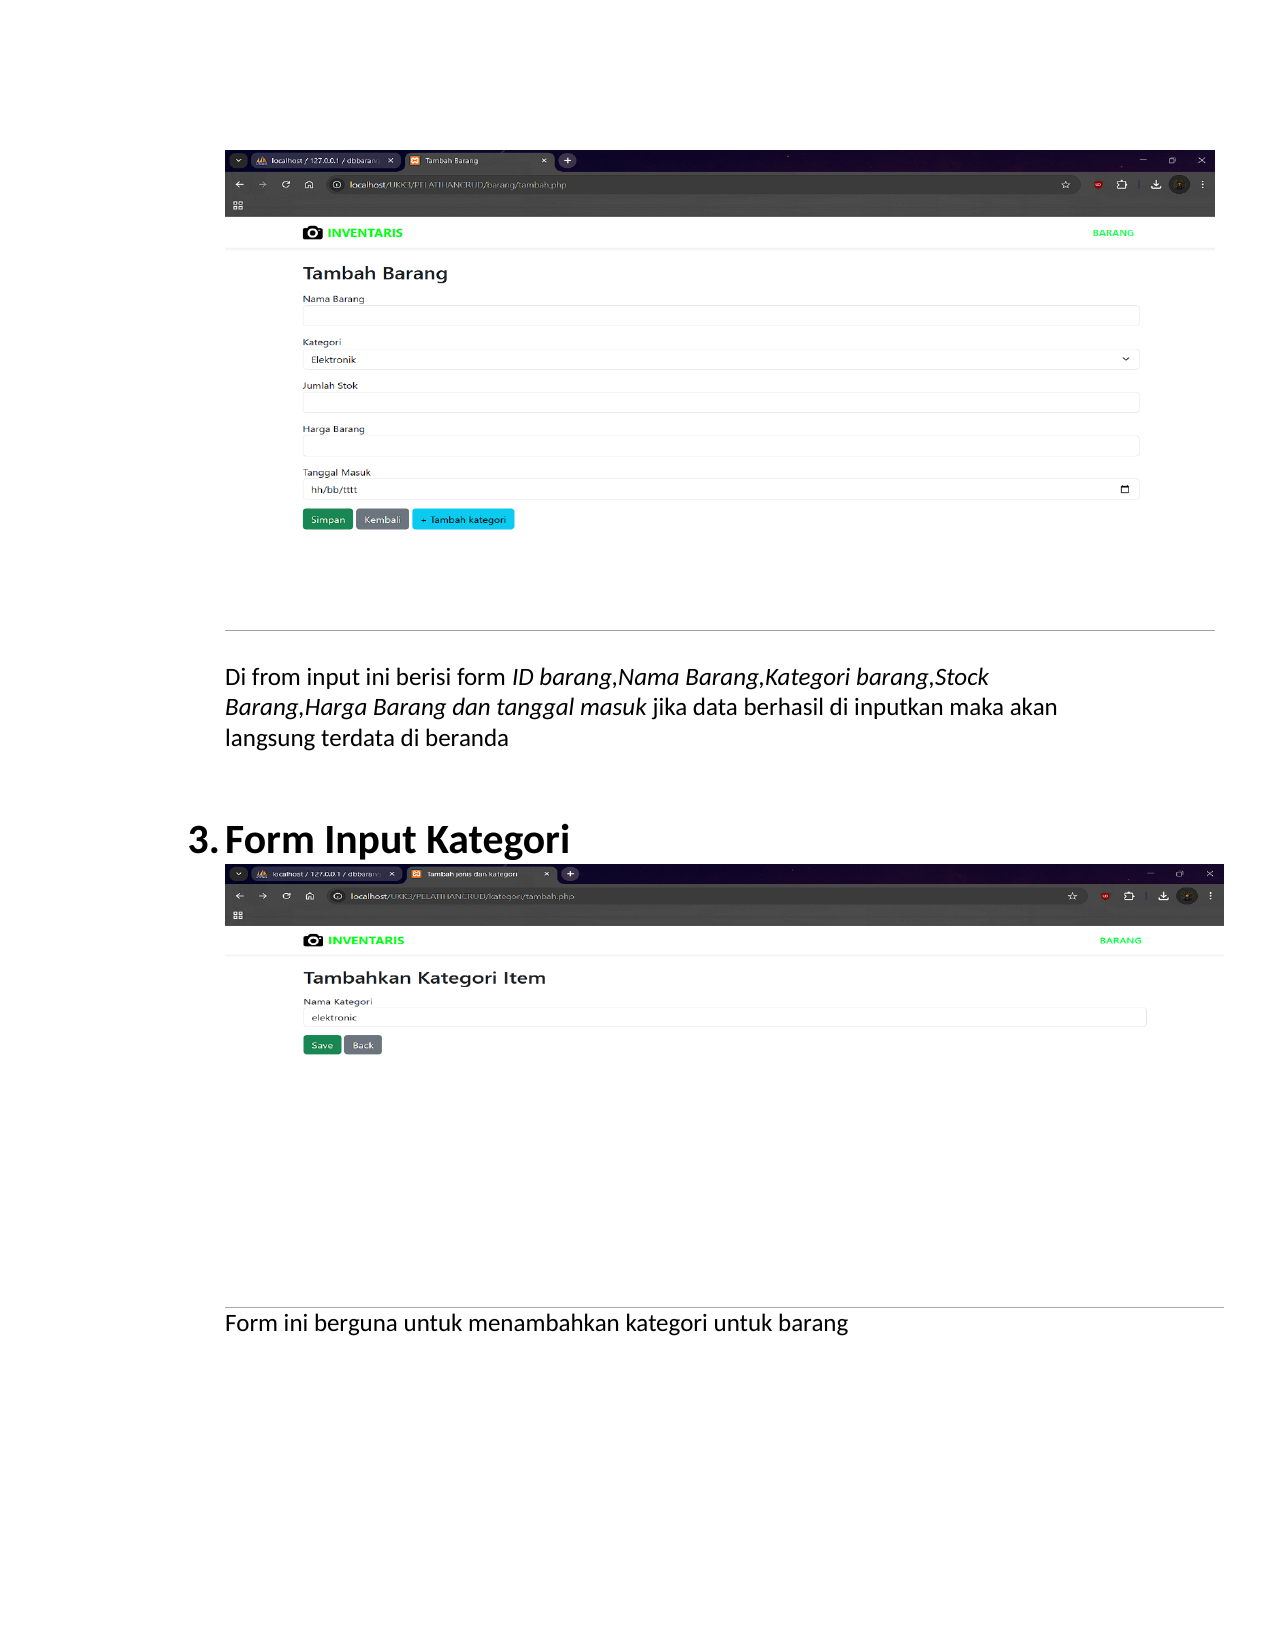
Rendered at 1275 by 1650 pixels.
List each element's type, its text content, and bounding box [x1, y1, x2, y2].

text Form ini berguna untuk menambahkan kategori untuk barang [225, 1308, 1125, 1338]
list Form Input Kategori [187, 813, 1125, 864]
text Di from input ini berisi form ID barang,Nama Barang,Kategori barang,Stock Barang,Harga Barang dan tanggal masuk jika data berhasil di inputkan maka akan langsung terdata di beranda [225, 661, 1125, 752]
picture [225, 864, 1224, 1308]
picture [225, 150, 1215, 631]
